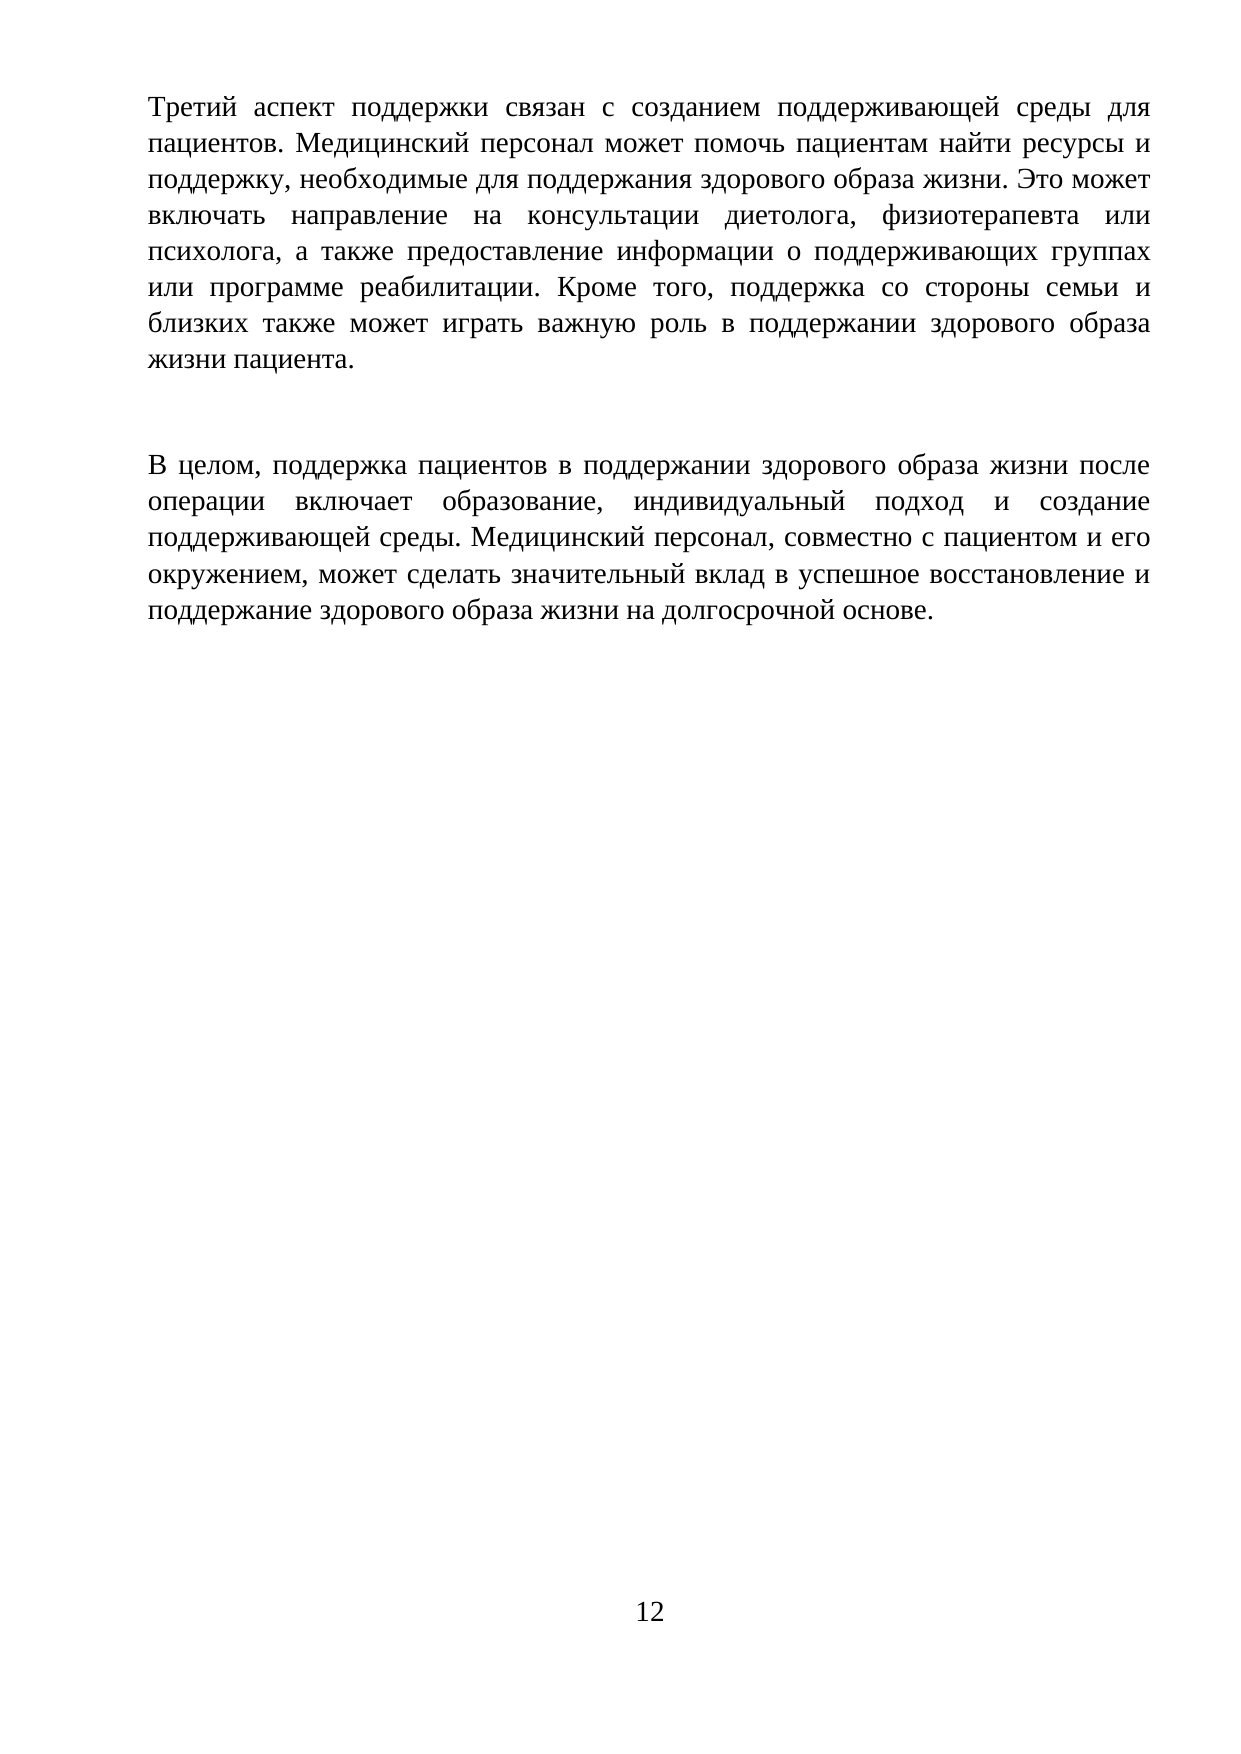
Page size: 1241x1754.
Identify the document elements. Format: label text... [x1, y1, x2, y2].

text В целом, поддержка пациентов в поддержании здорового образа жизни после операции включает образование, индивидуальный подход и создание поддерживающей среды. Медицинский персонал, совместно с пациентом и его окружением, может сделать значительный вклад в успешное восстановление и поддержание здорового образа жизни на долгосрочной основе. [148, 447, 1152, 625]
text Третий аспект поддержки связан с созданием поддерживающей среды для пациентов. Медицинский персонал может помочь пациентам найти ресурсы и поддержку, необходимые для поддержания здорового образа жизни. Это может включать направление на консультации диетолога, физиотерапевта или психолога, а также предоставление информации о поддерживающих группах или программе реабилитации. Кроме того, поддержка со стороны семьи и близких также может играть важную роль в поддержании здорового образа жизни пациента. [148, 89, 1152, 375]
